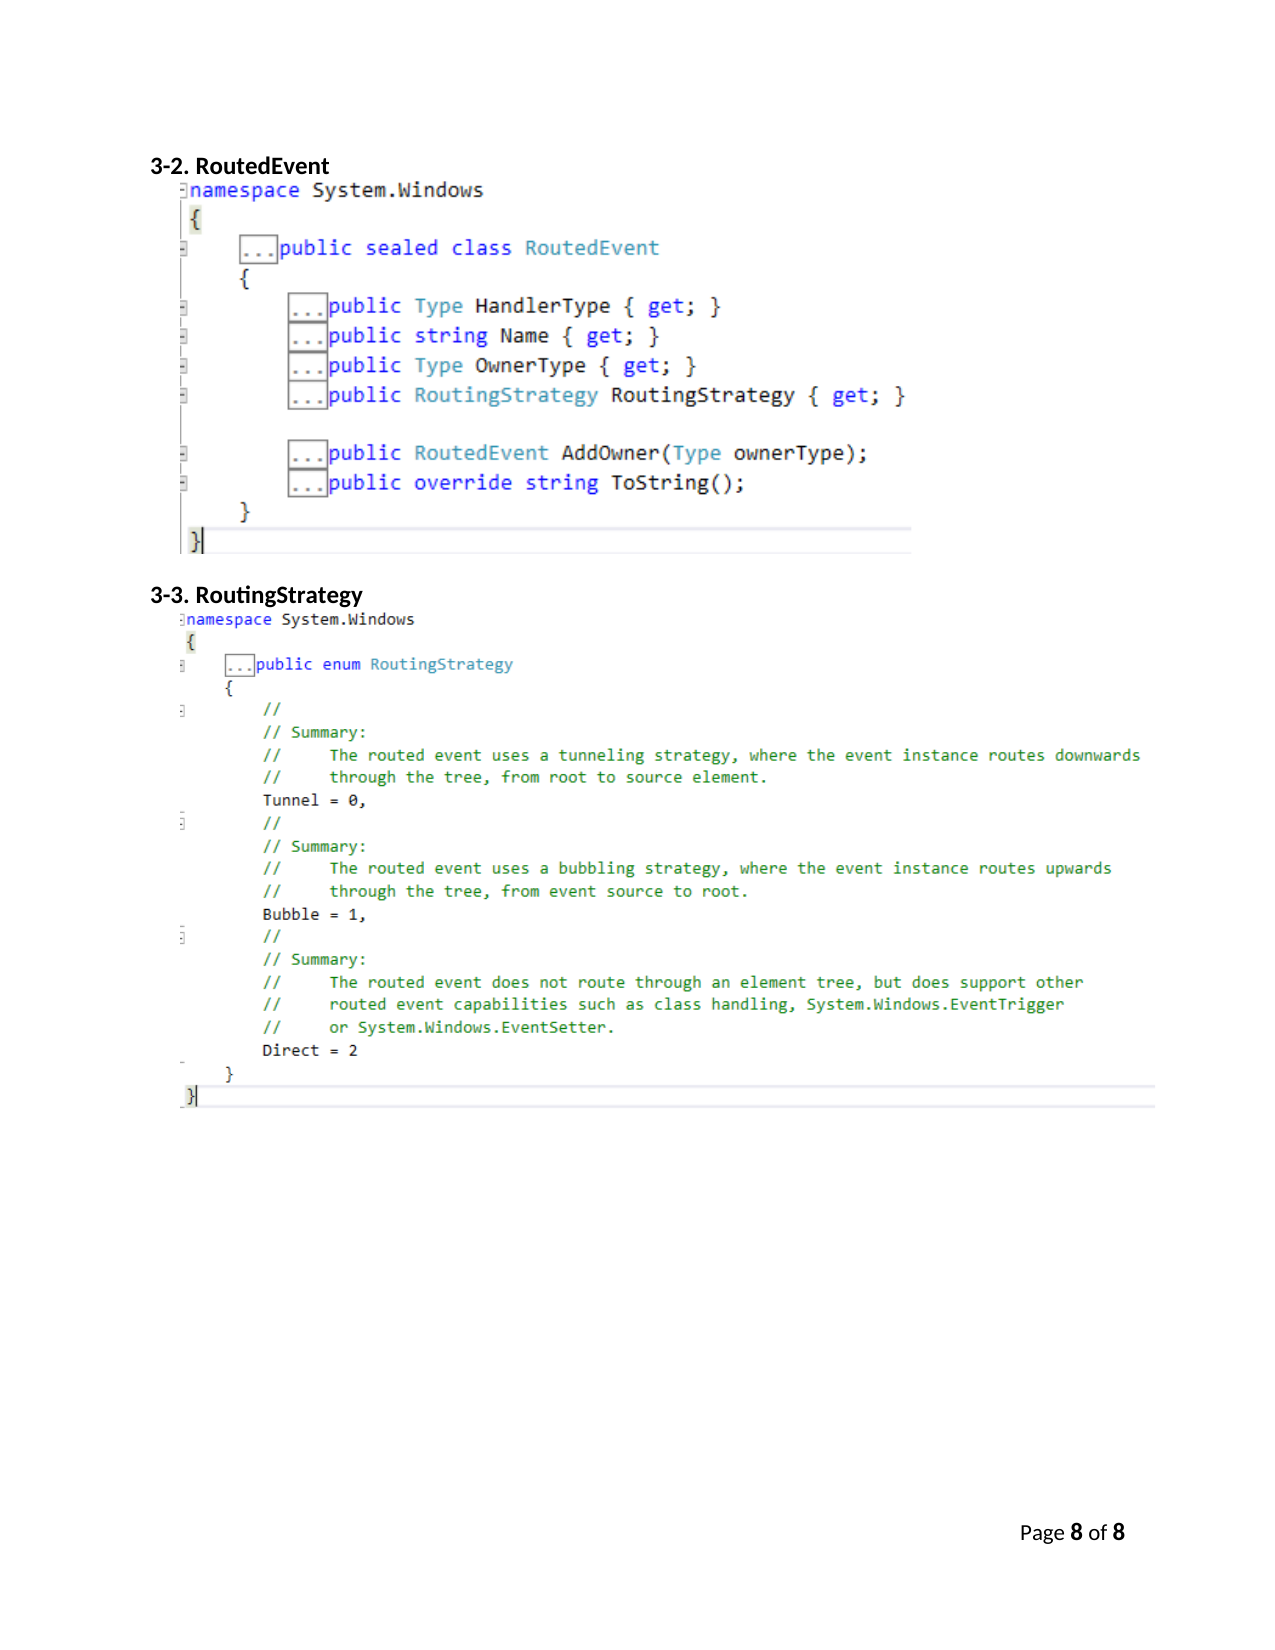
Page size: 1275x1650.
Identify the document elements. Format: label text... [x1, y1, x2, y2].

picture [180, 180, 912, 554]
picture [180, 609, 1155, 1113]
subtitle RoutingStrategy [150, 579, 1125, 609]
subtitle RoutedEvent [150, 150, 1125, 181]
